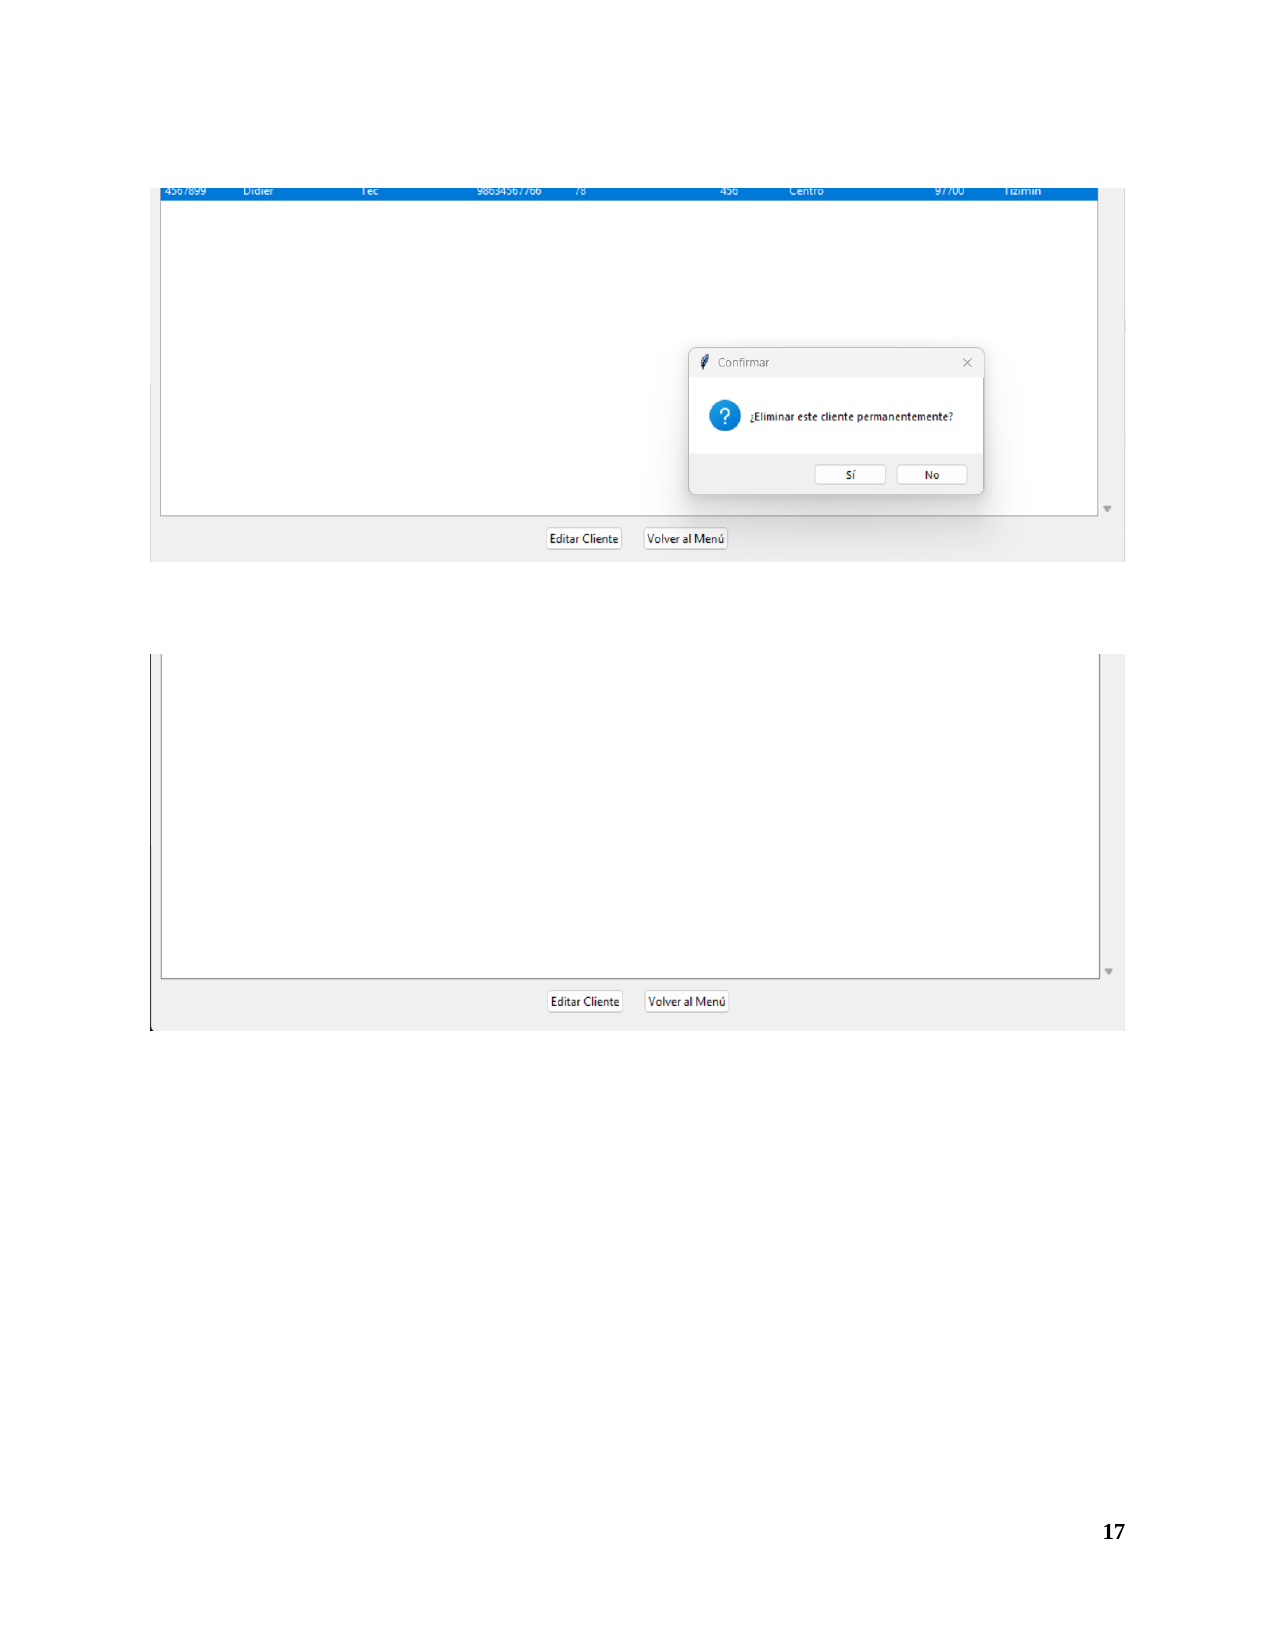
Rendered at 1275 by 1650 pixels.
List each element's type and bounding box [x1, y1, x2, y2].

picture [150, 188, 1125, 562]
picture [150, 654, 1125, 1031]
